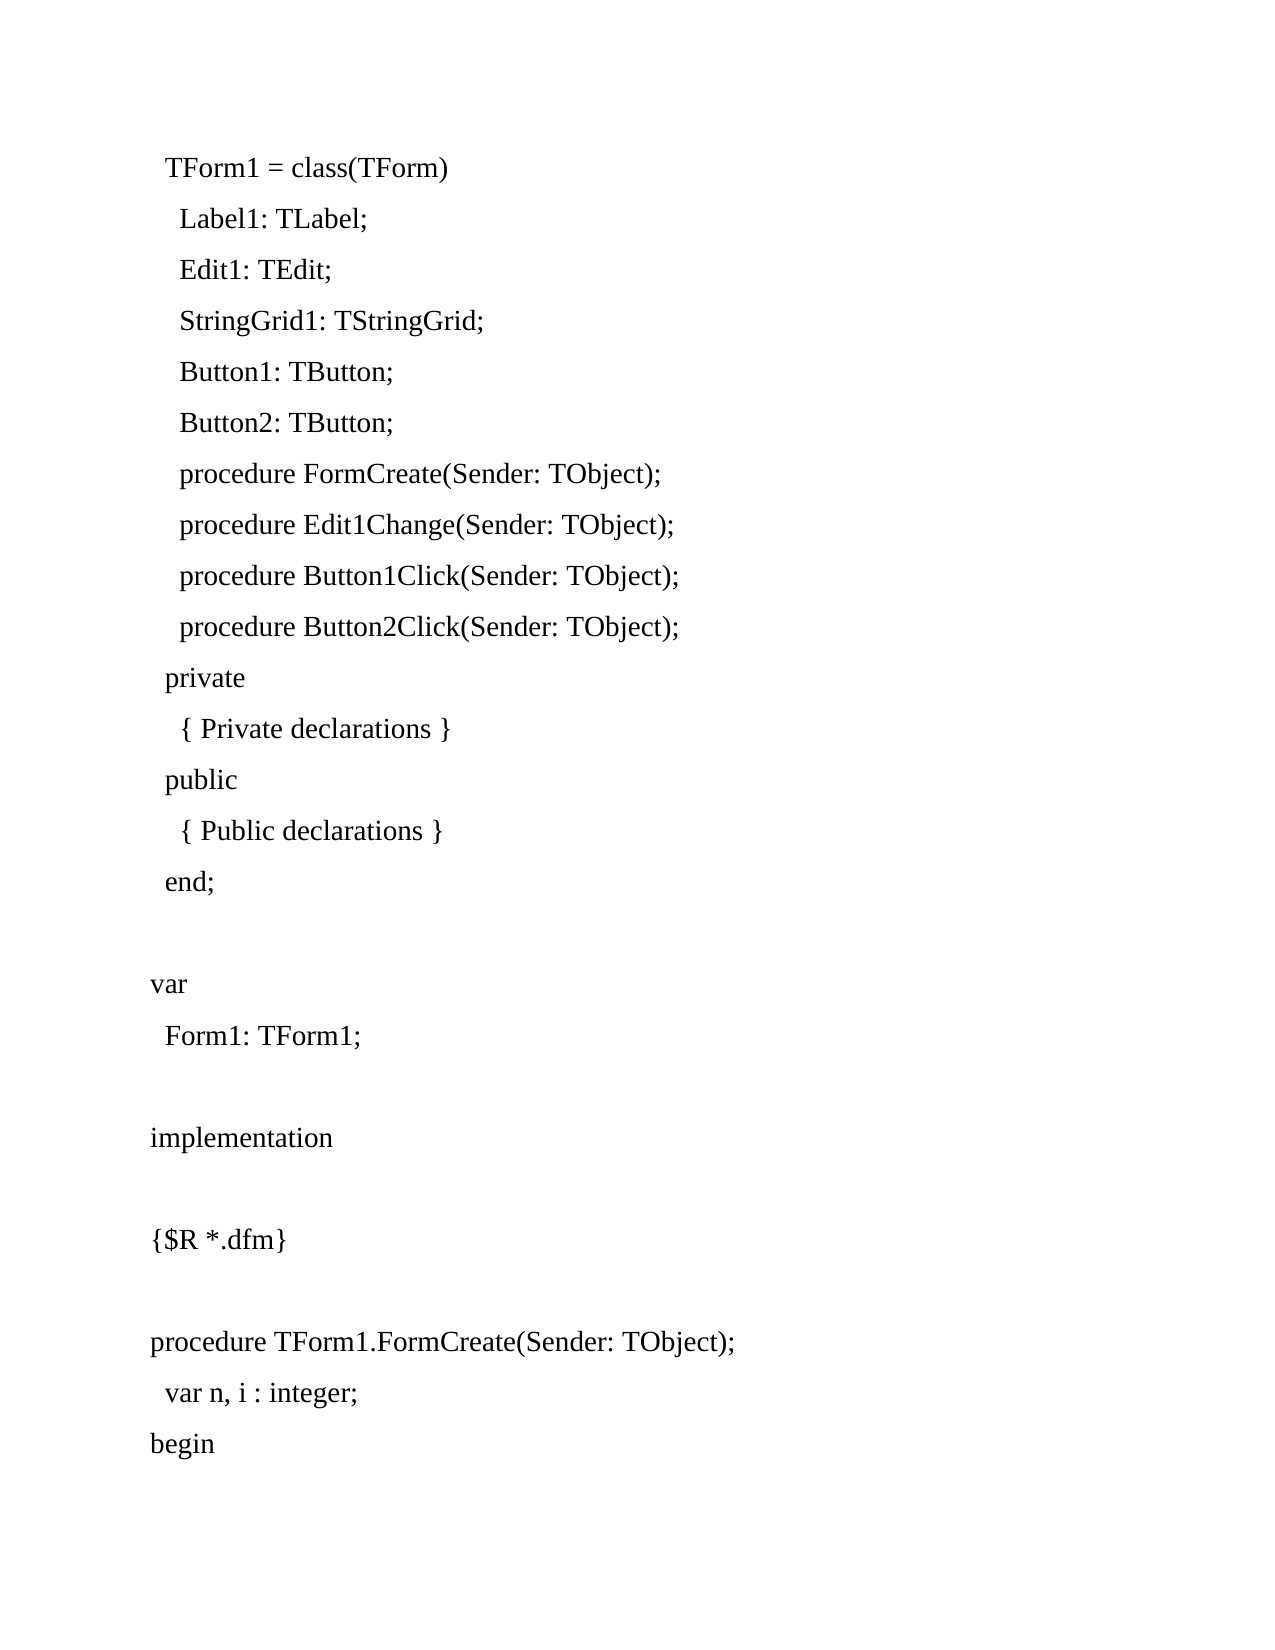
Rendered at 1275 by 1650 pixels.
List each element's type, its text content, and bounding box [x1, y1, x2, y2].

text end; [150, 864, 1125, 898]
text procedure Button2Click(Sender: TObject); [150, 609, 1125, 643]
text StringGrid1: TStringGrid; [150, 303, 1125, 337]
text implementation [150, 1120, 1125, 1153]
text procedure TForm1.FormCreate(Sender: TObject); [150, 1324, 1125, 1357]
text Button2: TButton; [150, 405, 1125, 439]
text procedure FormCreate(Sender: TObject); [150, 456, 1125, 490]
text var n, i : integer; [150, 1375, 1125, 1408]
text {$R *.dfm} [150, 1222, 1125, 1255]
text procedure Button1Click(Sender: TObject); [150, 558, 1125, 592]
text Button1: TButton; [150, 354, 1125, 388]
text { Private declarations } [150, 711, 1125, 745]
text public [150, 762, 1125, 796]
text var [150, 967, 1125, 1000]
text { Public declarations } [150, 813, 1125, 847]
text procedure Edit1Change(Sender: TObject); [150, 507, 1125, 541]
text private [150, 660, 1125, 694]
text Edit1: TEdit; [150, 252, 1125, 286]
text TForm1 = class(TForm) [150, 150, 1125, 183]
text Form1: TForm1; [150, 1018, 1125, 1051]
text begin [150, 1426, 1125, 1459]
text Label1: TLabel; [150, 201, 1125, 234]
